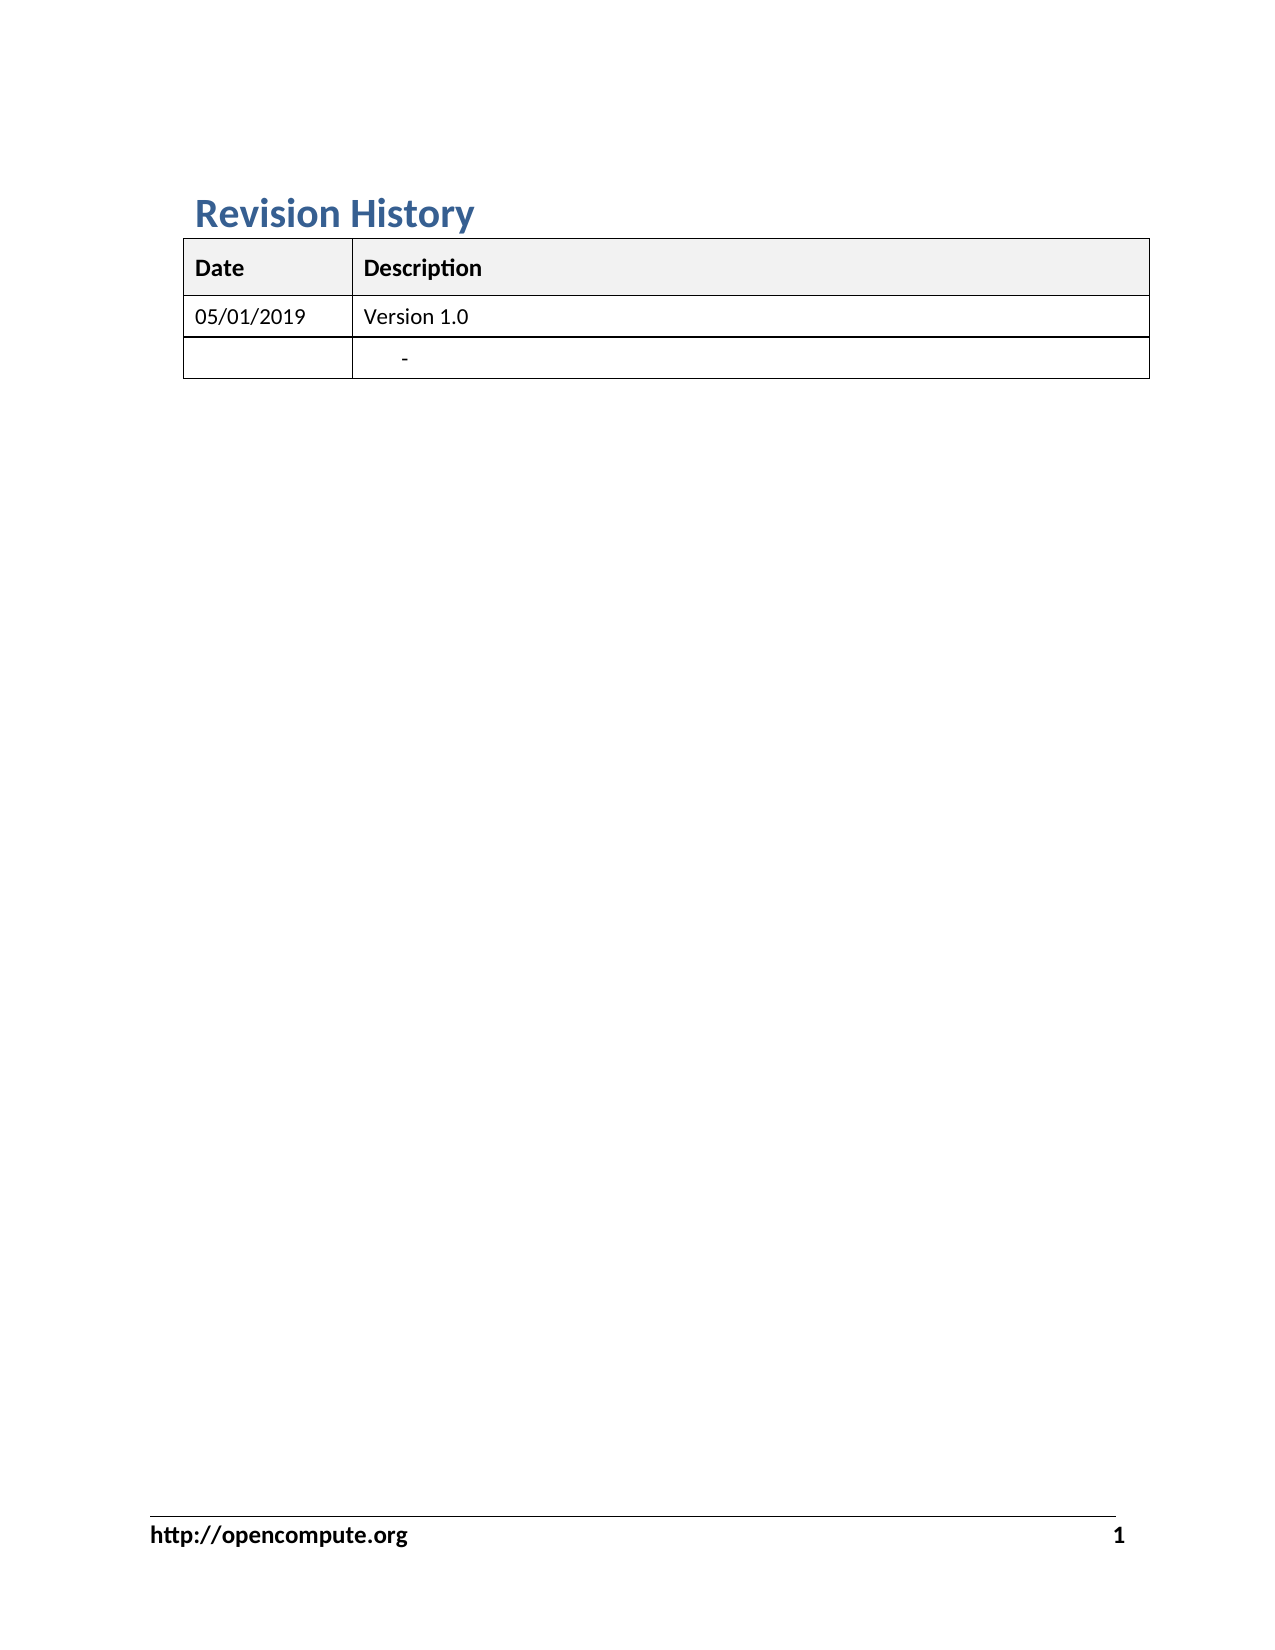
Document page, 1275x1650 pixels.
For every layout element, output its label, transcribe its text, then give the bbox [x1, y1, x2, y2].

table_cell Version 1.0 [353, 296, 1149, 336]
table_header Description [353, 239, 1149, 295]
table_cell 05/01/2019 [184, 296, 352, 336]
table_cell [353, 338, 1149, 378]
text Revision History [195, 187, 1116, 238]
table_header Date [184, 239, 352, 295]
table_cell [184, 338, 352, 378]
